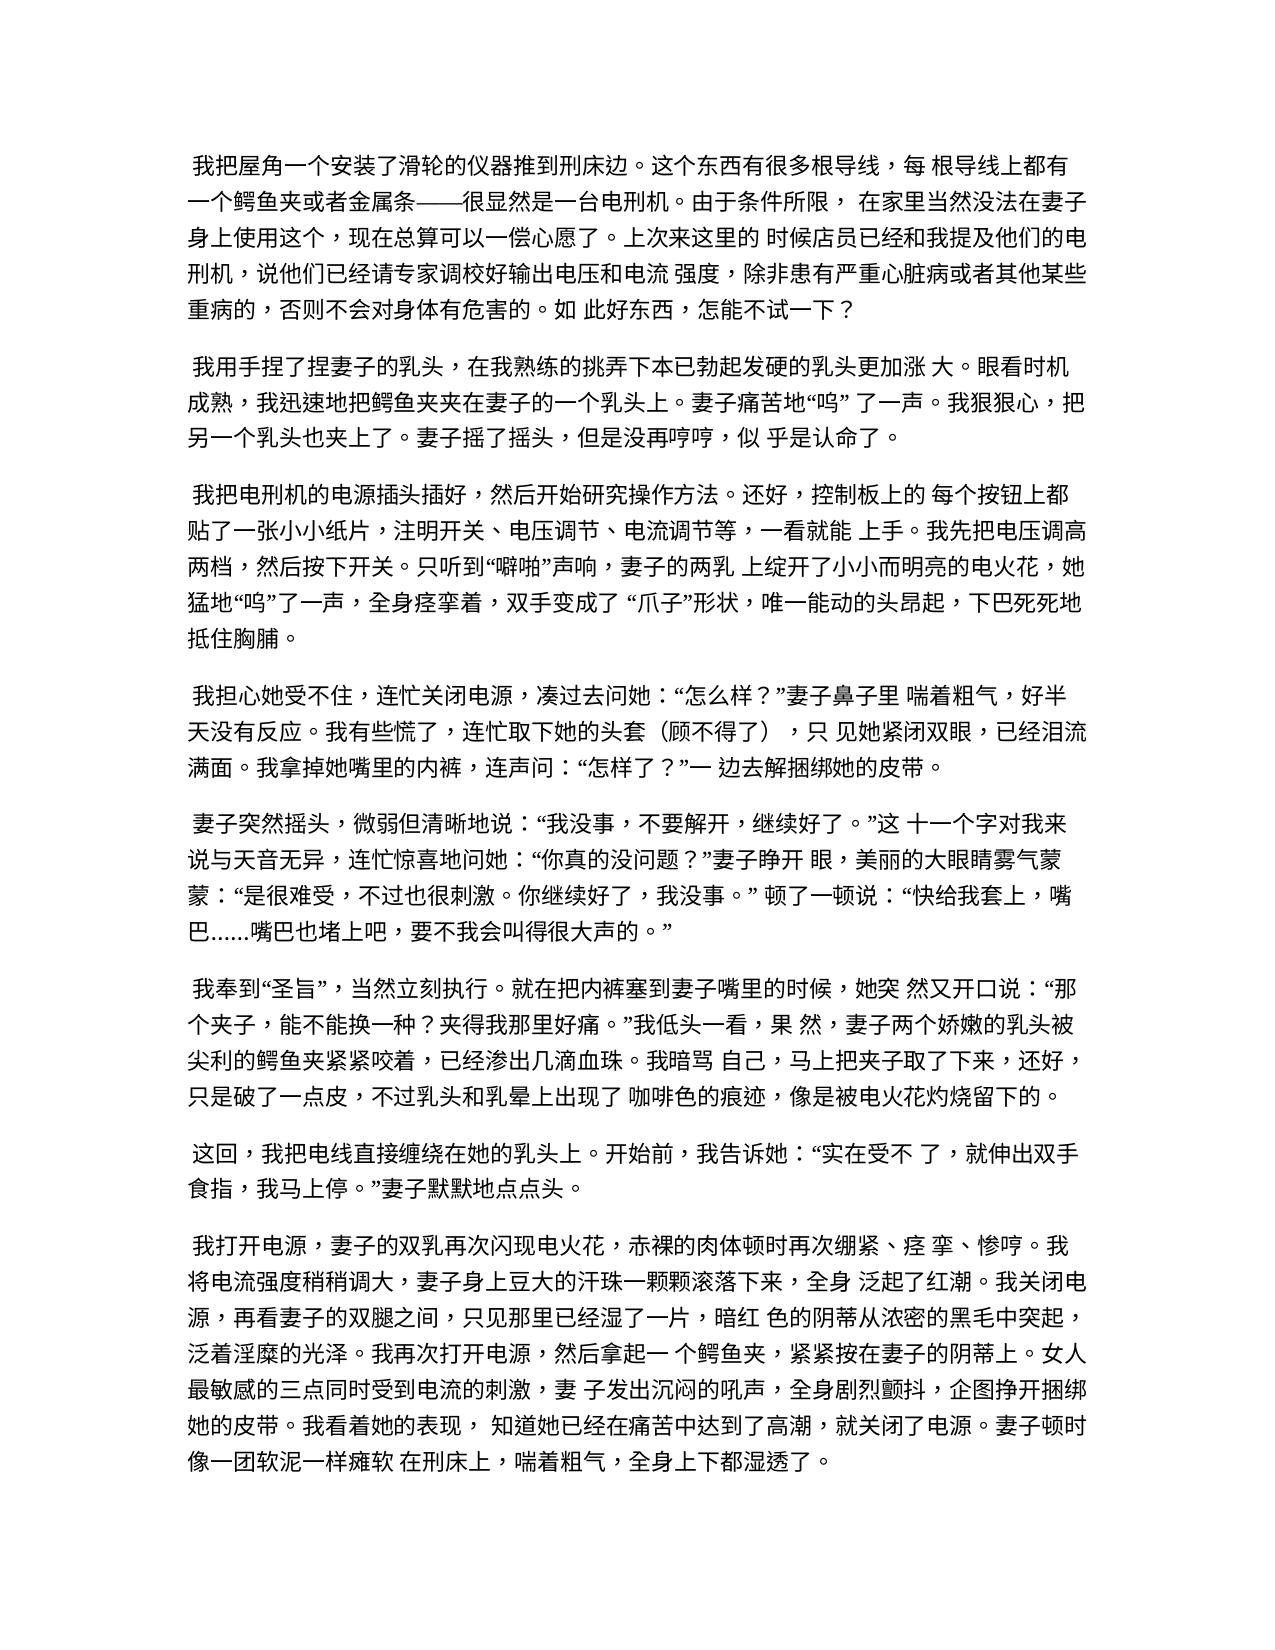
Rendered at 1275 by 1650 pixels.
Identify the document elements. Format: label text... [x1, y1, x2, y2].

text 我奉到“圣旨”，当然立刻执行。就在把内裤塞到妻子嘴里的时候，她突 然又开口说：“那个夹子，能不能换一种？夹得我那里好痛。”我低头一看，果 然，妻子两个娇嫩的乳头被尖利的鳄鱼夹紧紧咬着，已经渗出几滴血珠。我暗骂 自己，马上把夹子取了下来，还好，只是破了一点皮，不过乳头和乳晕上出现了 咖啡色的痕迹，像是被电火花灼烧留下的。 [187, 973, 1087, 1112]
text 我打开电源，妻子的双乳再次闪现电火花，赤裸的肉体顿时再次绷紧、痉 挛、惨哼。我将电流强度稍稍调大，妻子身上豆大的汗珠一颗颗滚落下来，全身 泛起了红潮。我关闭电源，再看妻子的双腿之间，只见那里已经湿了一片，暗红 色的阴蒂从浓密的黑毛中突起，泛着淫糜的光泽。我再次打开电源，然后拿起一 个鳄鱼夹，紧紧按在妻子的阴蒂上。女人最敏感的三点同时受到电流的刺激，妻 子发出沉闷的吼声，全身剧烈颤抖，企图挣开捆绑她的皮带。我看着她的表现， 知道她已经在痛苦中达到了高潮，就关闭了电源。妻子顿时像一团软泥一样瘫软 在刑床上，喘着粗气，全身上下都湿透了。 [187, 1230, 1087, 1477]
text 这回，我把电线直接缠绕在她的乳头上。开始前，我告诉她：“实在受不 了，就伸出双手食指，我马上停。”妻子默默地点点头。 [187, 1137, 1087, 1205]
text 我把电刑机的电源插头插好，然后开始研究操作方法。还好，控制板上的 每个按钮上都贴了一张小小纸片，注明开关、电压调节、电流调节等，一看就能 上手。我先把电压调高两档，然后按下开关。只听到“噼啪”声响，妻子的两乳 上绽开了小小而明亮的电火花，她猛地“呜”了一声，全身痉挛着，双手变成了 “爪子”形状，唯一能动的头昂起，下巴死死地抵住胸脯。 [187, 479, 1087, 654]
text 我用手捏了捏妻子的乳头，在我熟练的挑弄下本已勃起发硬的乳头更加涨 大。眼看时机成熟，我迅速地把鳄鱼夹夹在妻子的一个乳头上。妻子痛苦地“呜” 了一声。我狠狠心，把另一个乳头也夹上了。妻子摇了摇头，但是没再哼哼，似 乎是认命了。 [187, 351, 1087, 454]
text 我把屋角一个安装了滑轮的仪器推到刑床边。这个东西有很多根导线，每 根导线上都有一个鳄鱼夹或者金属条——很显然是一台电刑机。由于条件所限， 在家里当然没法在妻子身上使用这个，现在总算可以一偿心愿了。上次来这里的 时候店员已经和我提及他们的电刑机，说他们已经请专家调校好输出电压和电流 强度，除非患有严重心脏病或者其他某些重病的，否则不会对身体有危害的。如 此好东西，怎能不试一下？ [187, 150, 1087, 325]
text 妻子突然摇头，微弱但清晰地说：“我没事，不要解开，继续好了。”这 十一个字对我来说与天音无异，连忙惊喜地问她：“你真的没问题？”妻子睁开 眼，美丽的大眼睛雾气蒙蒙：“是很难受，不过也很刺激。你继续好了，我没事。” 顿了一顿说：“快给我套上，嘴巴……嘴巴也堵上吧，要不我会叫得很大声的。” [187, 808, 1087, 947]
text 我担心她受不住，连忙关闭电源，凑过去问她：“怎么样？”妻子鼻子里 喘着粗气，好半天没有反应。我有些慌了，连忙取下她的头套（顾不得了），只 见她紧闭双眼，已经泪流满面。我拿掉她嘴里的内裤，连声问：“怎样了？”一 边去解捆绑她的皮带。 [187, 680, 1087, 783]
